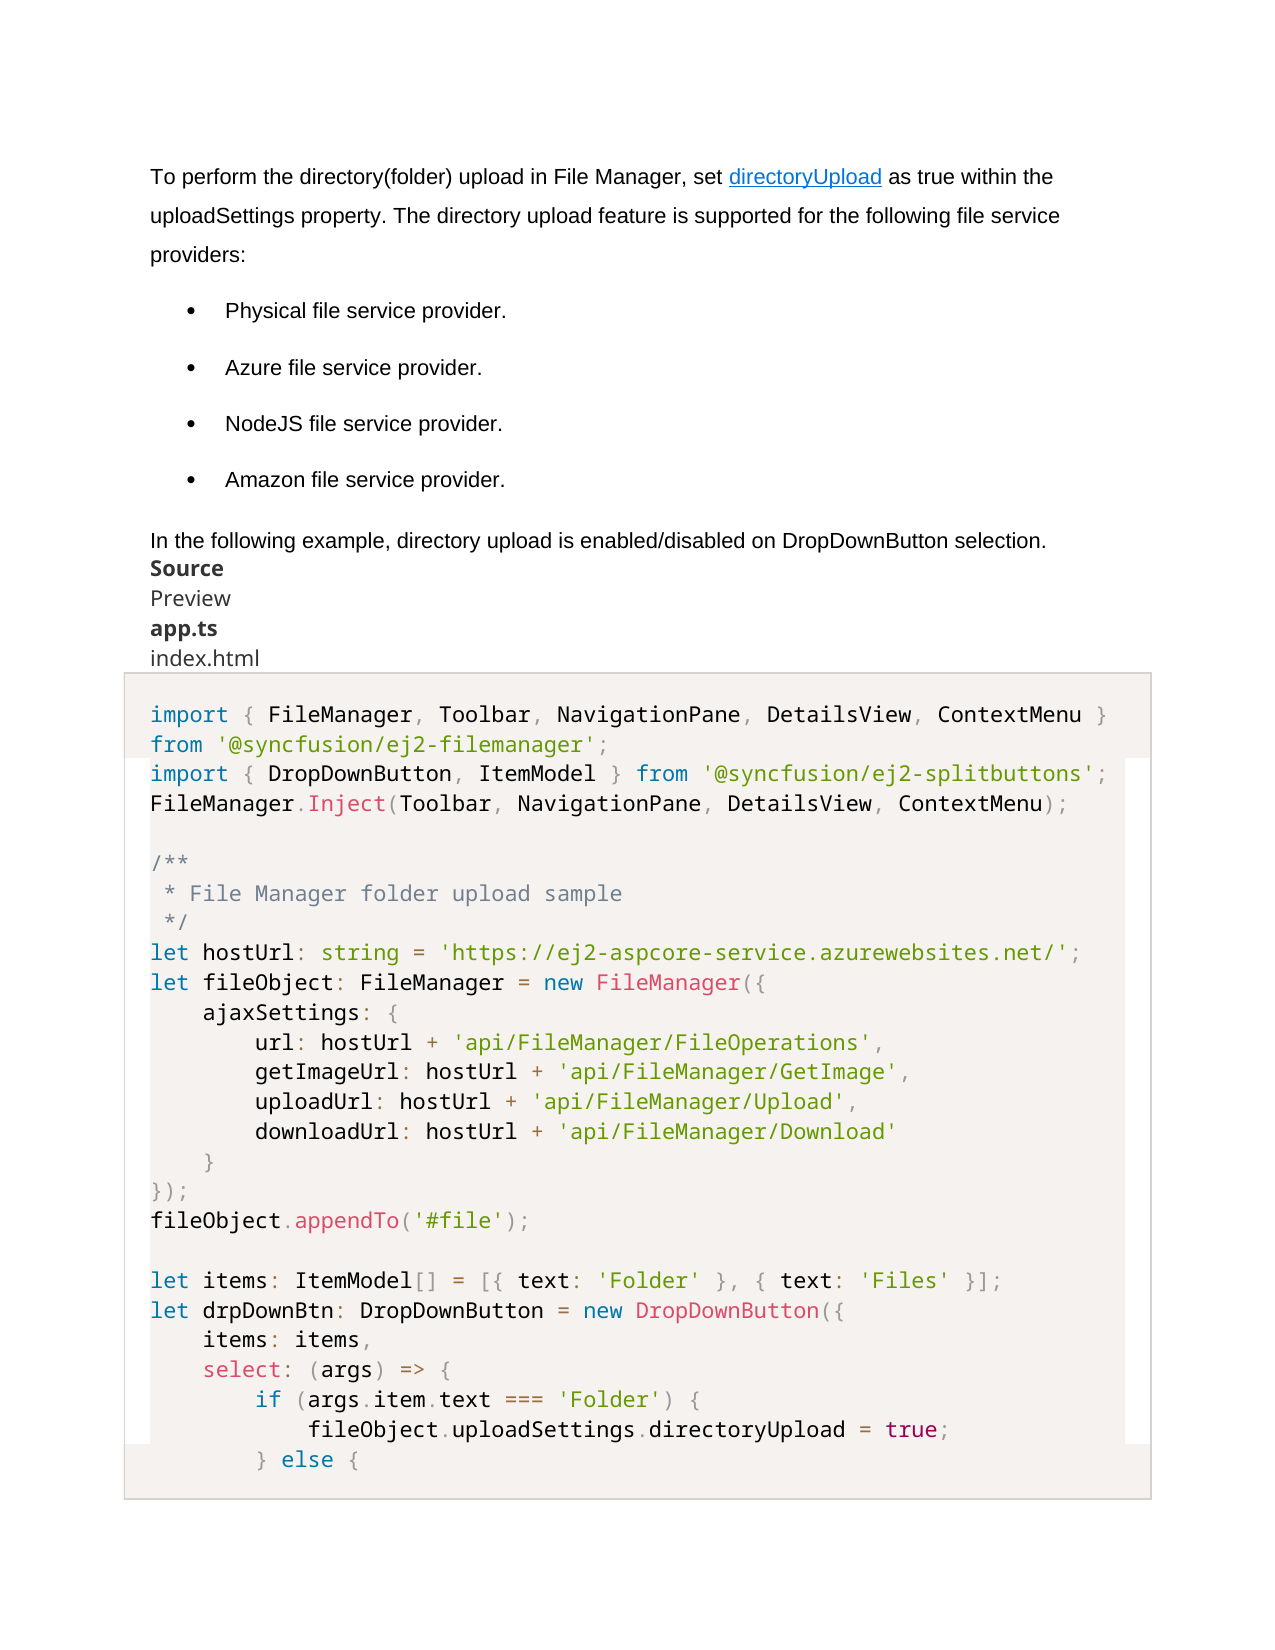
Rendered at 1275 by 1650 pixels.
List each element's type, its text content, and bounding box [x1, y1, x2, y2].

list Azure file service provider. [187, 339, 1125, 380]
text getImageUrl: hostUrl + 'api/FileManager/GetImage', [150, 1056, 1125, 1086]
text import { FileManager, Toolbar, NavigationPane, DetailsView, ContextMenu } from '@syncfusion/ej2-filemanager'; [125, 674, 1150, 758]
text fileObject.appendTo('#file'); [150, 1205, 1125, 1235]
text * File Manager folder upload sample [150, 878, 1125, 907]
list Physical file service provider. [187, 283, 1125, 323]
text Source [150, 553, 1122, 583]
text uploadUrl: hostUrl + 'api/FileManager/Upload', [150, 1086, 1125, 1116]
text } [150, 1146, 1125, 1176]
text To perform the directory(folder) upload in File Manager, set directoryUpload as true within the uploadSettings property. The directory upload feature is supported for the following file service providers: [150, 150, 1125, 267]
text In the following example, directory upload is enabled/disabled on DropDownButton selection. [150, 514, 1125, 553]
text select: (args) => { [150, 1354, 1125, 1384]
text Preview [150, 583, 1125, 613]
text import { DropDownButton, ItemModel } from '@syncfusion/ej2-splitbuttons'; [150, 758, 1125, 788]
text downloadUrl: hostUrl + 'api/FileManager/Download' [150, 1116, 1125, 1146]
text */ [150, 907, 1125, 937]
text ajaxSettings: { [150, 997, 1125, 1027]
text /** [150, 848, 1125, 878]
text app.ts [150, 613, 1112, 642]
text index.html [150, 642, 1125, 672]
text if (args.item.text === 'Folder') { [150, 1384, 1125, 1414]
text } else { [125, 1417, 1150, 1498]
text let hostUrl: string = 'https://ej2-aspcore-service.azurewebsites.net/'; [150, 937, 1125, 967]
list Amazon file service provider. [187, 452, 1125, 492]
text items: items, [150, 1324, 1125, 1354]
text url: hostUrl + 'api/FileManager/FileOperations', [150, 1027, 1125, 1056]
text let fileObject: FileManager = new FileManager({ [150, 967, 1125, 997]
text FileManager.Inject(Toolbar, NavigationPane, DetailsView, ContextMenu); [150, 788, 1125, 818]
text let items: ItemModel[] = [{ text: 'Folder' }, { text: 'Files' }]; [150, 1265, 1125, 1295]
text let drpDownBtn: DropDownButton = new DropDownButton({ [150, 1295, 1125, 1324]
list NodeJS file service provider. [187, 395, 1125, 436]
text }); [150, 1176, 1125, 1205]
